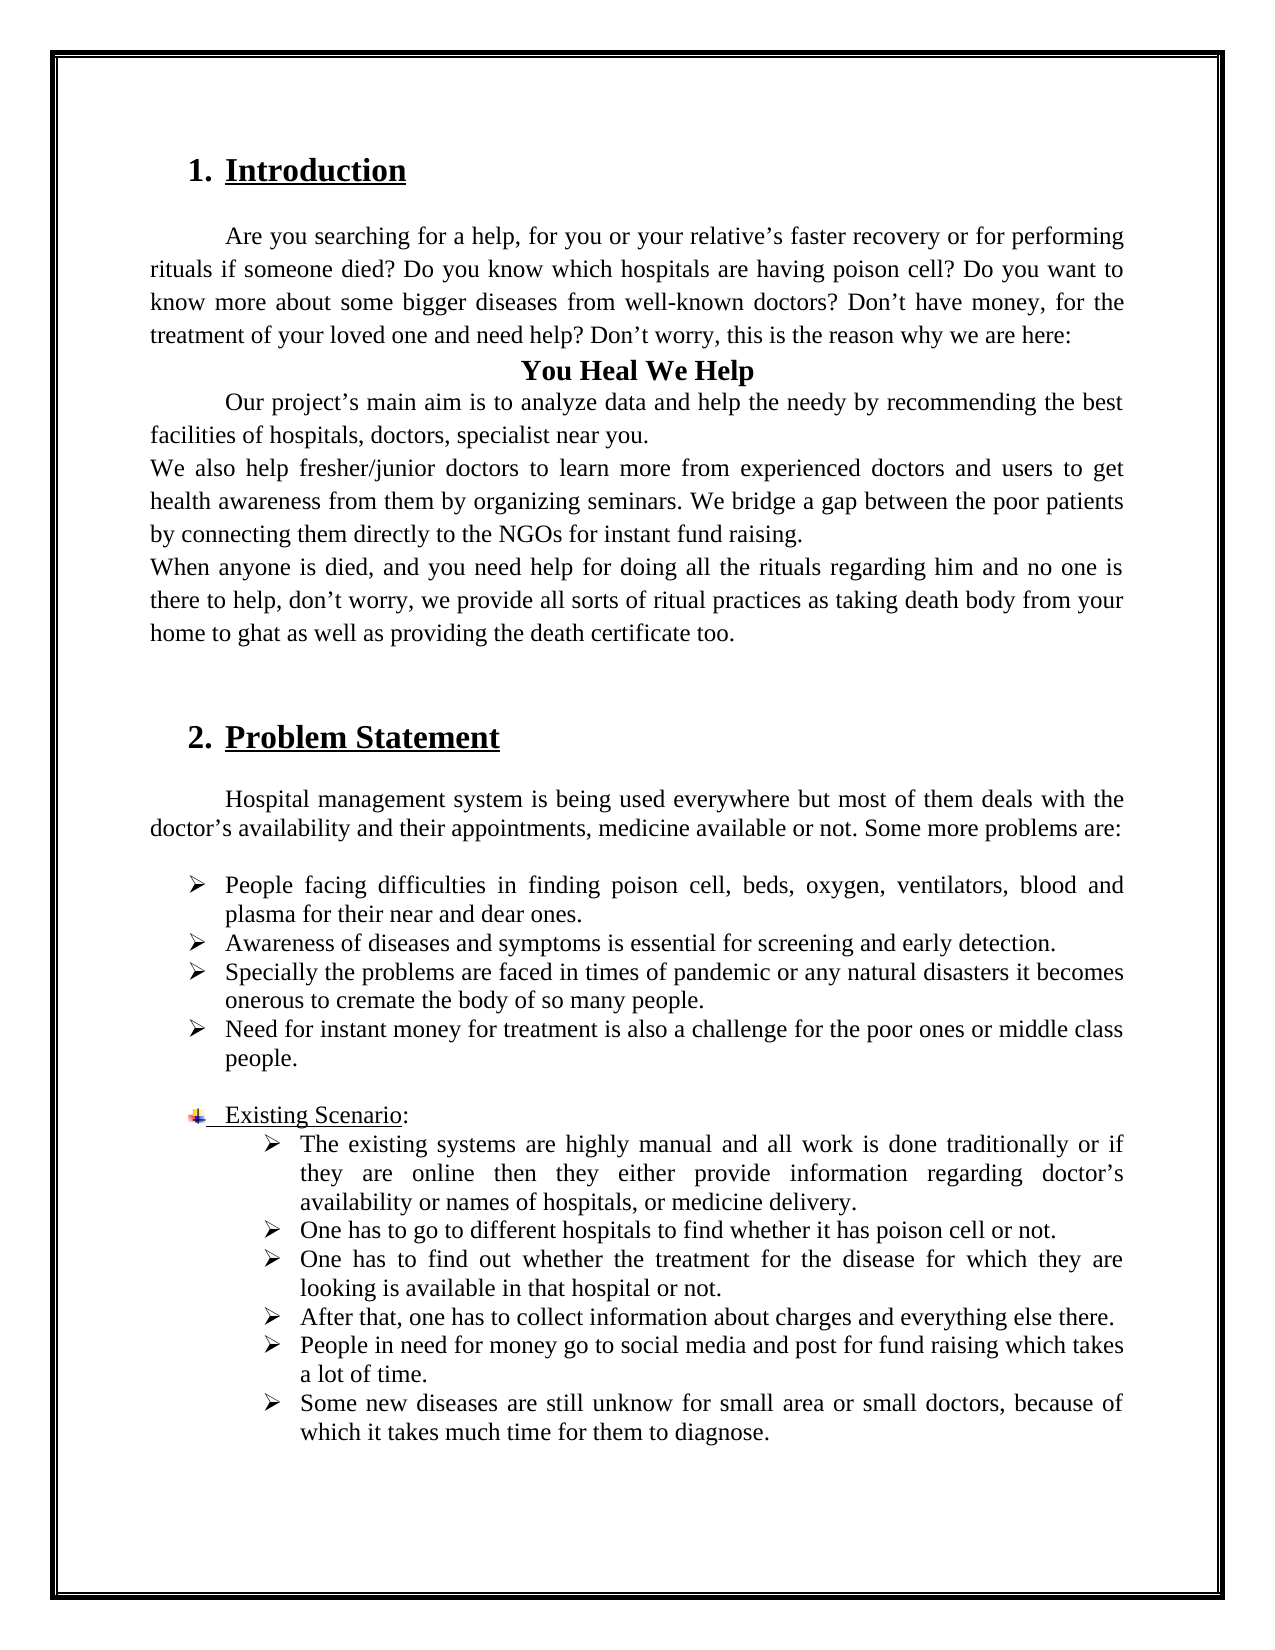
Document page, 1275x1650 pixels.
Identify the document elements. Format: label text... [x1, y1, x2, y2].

list Problem Statement [187, 717, 1125, 756]
list Existing Scenario: [187, 1101, 1125, 1129]
list Need for instant money for treatment is also a challenge for the poor ones or middle class people. [187, 1014, 1125, 1072]
list After that, one has to collect information about charges and everything else there. [262, 1302, 1125, 1331]
list Awareness of diseases and symptoms is essential for screening and early detection. [187, 928, 1125, 957]
text Hospital management system is being used everywhere but most of them deals with the doctor’s availability and their appointments, medicine available or not. Some more problems are: [150, 784, 1125, 842]
text When anyone is died, and you need help for doing all the rituals regarding him and no one is there to help, don’t worry, we provide all sorts of ritual practices as taking death body from your home to ghat as well as providing the death certificate too. [150, 552, 1125, 647]
picture [188, 1107, 206, 1124]
list Some new diseases are still unknow for small area or small doctors, because of which it takes much time for them to diagnose. [262, 1388, 1125, 1446]
text You Heal We Help [150, 353, 1125, 387]
list People in need for money go to social media and post for fund raising which takes a lot of time. [262, 1331, 1125, 1388]
list One has to go to different hospitals to find whether it has poison cell or not. [262, 1216, 1125, 1244]
list One has to find out whether the treatment for the disease for which they are looking is available in that hospital or not. [262, 1244, 1125, 1302]
list People facing difficulties in finding poison cell, beds, oxygen, ventilators, blood and plasma for their near and dear ones. [187, 871, 1125, 928]
list The existing systems are highly manual and all work is done traditionally or if they are online then they either provide information regarding doctor’s availability or names of hospitals, or medicine delivery. [262, 1129, 1125, 1216]
list Introduction [187, 150, 1125, 188]
list Specially the problems are faced in times of pandemic or any natural disasters it becomes onerous to cremate the body of so many people. [187, 957, 1125, 1014]
text Are you searching for a help, for you or your relative’s faster recovery or for performing rituals if someone died? Do you know which hospitals are having poison cell? Do you want to know more about some bigger diseases from well-known doctors? Don’t have money, for the treatment of your loved one and need help? Don’t worry, this is the reason why we are here: [150, 221, 1125, 349]
text Our project’s main aim is to analyze data and help the needy by recommending the best facilities of hospitals, doctors, specialist near you. [150, 387, 1125, 449]
text We also help fresher/junior doctors to learn more from experienced doctors and users to get health awareness from them by organizing seminars. We bridge a gap between the poor patients by connecting them directly to the NGOs for instant fund raising. [150, 453, 1125, 548]
